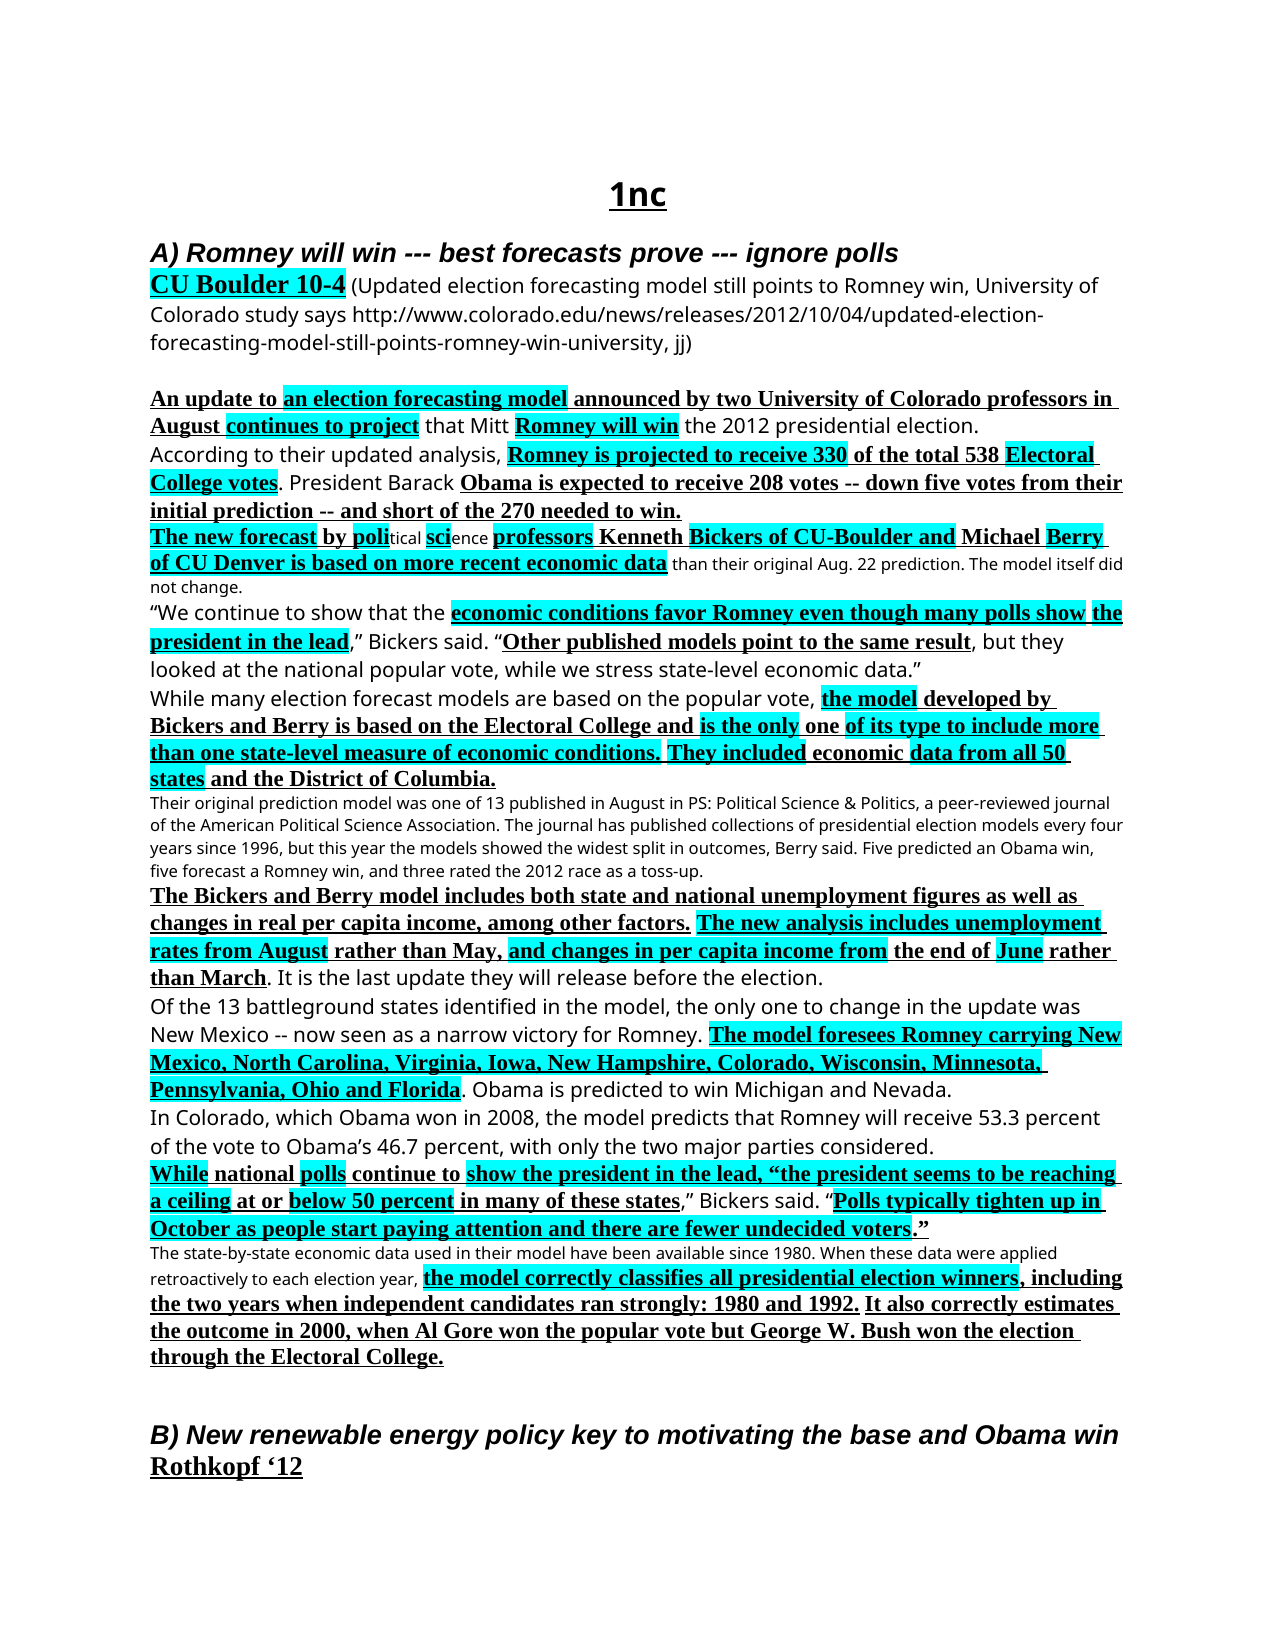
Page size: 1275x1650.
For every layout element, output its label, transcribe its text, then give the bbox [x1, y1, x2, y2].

text Of the 13 battleground states identified in the model, the only one to change in the update was New Mexico -- now seen as a narrow victory for Romney. The model foresees Romney carrying New Mexico, North Carolina, Virginia, Iowa, New Hampshire, Colorado, Wisconsin, Minnesota, Pennsylvania, Ohio and Florida. Obama is predicted to win Michigan and Nevada. [150, 992, 1125, 1103]
text While many election forecast models are based on the popular vote, the model developed by Bickers and Berry is based on the Electoral College and is the only one of its type to include more than one state-level measure of economic conditions. They included economic data from all 50 states and the District of Columbia. [150, 684, 1125, 791]
text The Bickers and Berry model includes both state and national unemployment figures as well as changes in real per capita income, among other factors. The new analysis includes unemployment rates from August rather than May, and changes in per capita income from the end of June rather than March. It is the last update they will release before the election. [150, 882, 1125, 992]
text An update to an election forecasting model announced by two University of Colorado professors in August continues to project that Mitt Romney will win the 2012 presidential election. [150, 385, 1125, 440]
text While national polls continue to show the president in the lead, “the president seems to be reaching a ceiling at or below 50 percent in many of these states,” Bickers said. “Polls typically tighten up in October as people start paying attention and there are fewer undecided voters.” [150, 1160, 1125, 1241]
text The new forecast by political science professors Kenneth Bickers of CU-Boulder and Michael Berry of CU Denver is based on more recent economic data than their original Aug. 22 prediction. The model itself did not change. [150, 523, 1125, 598]
text In Colorado, which Obama won in 2008, the model predicts that Romney will receive 53.3 percent of the vote to Obama’s 46.7 percent, with only the two major parties considered. [150, 1103, 1125, 1160]
text CU Boulder 10-4 (Updated election forecasting model still points to Romney win, University of Colorado study says http://www.colorado.edu/news/releases/2012/10/04/updated-election-forecasting-model-still-points-romney-win-university, jj) [150, 268, 1125, 357]
subtitle A) Romney will win --- best forecasts prove --- ignore polls [150, 237, 1125, 268]
text Their original prediction model was one of 13 published in August in PS: Political Science & Politics, a peer-reviewed journal of the American Political Science Association. The journal has published collections of presidential election models every four years since 1996, but this year the models showed the widest split in outcomes, Berry said. Five predicted an Obama win, five forecast a Romney win, and three rated the 2012 race as a toss-up. [150, 791, 1125, 882]
text According to their updated analysis, Romney is projected to receive 330 of the total 538 Electoral College votes. President Barack Obama is expected to receive 208 votes -- down five votes from their initial prediction -- and short of the 270 needed to win. [150, 440, 1125, 523]
subtitle 1nc [150, 171, 1125, 216]
text Rothkopf ‘12 [150, 1450, 1125, 1481]
text “We continue to show that the economic conditions favor Romney even though many polls show the president in the lead,” Bickers said. “Other published models point to the same result, but they looked at the national popular vote, while we stress state-level economic data.” [150, 598, 1125, 684]
subtitle B) New renewable energy policy key to motivating the base and Obama win [150, 1419, 1125, 1450]
text The state-by-state economic data used in their model have been available since 1980. When these data were applied retroactively to each election year, the model correctly classifies all presidential election winners, including the two years when independent candidates ran strongly: 1980 and 1992. It also correctly estimates the outcome in 2000, when Al Gore won the popular vote but George W. Bush won the election through the Electoral College. [150, 1241, 1125, 1369]
